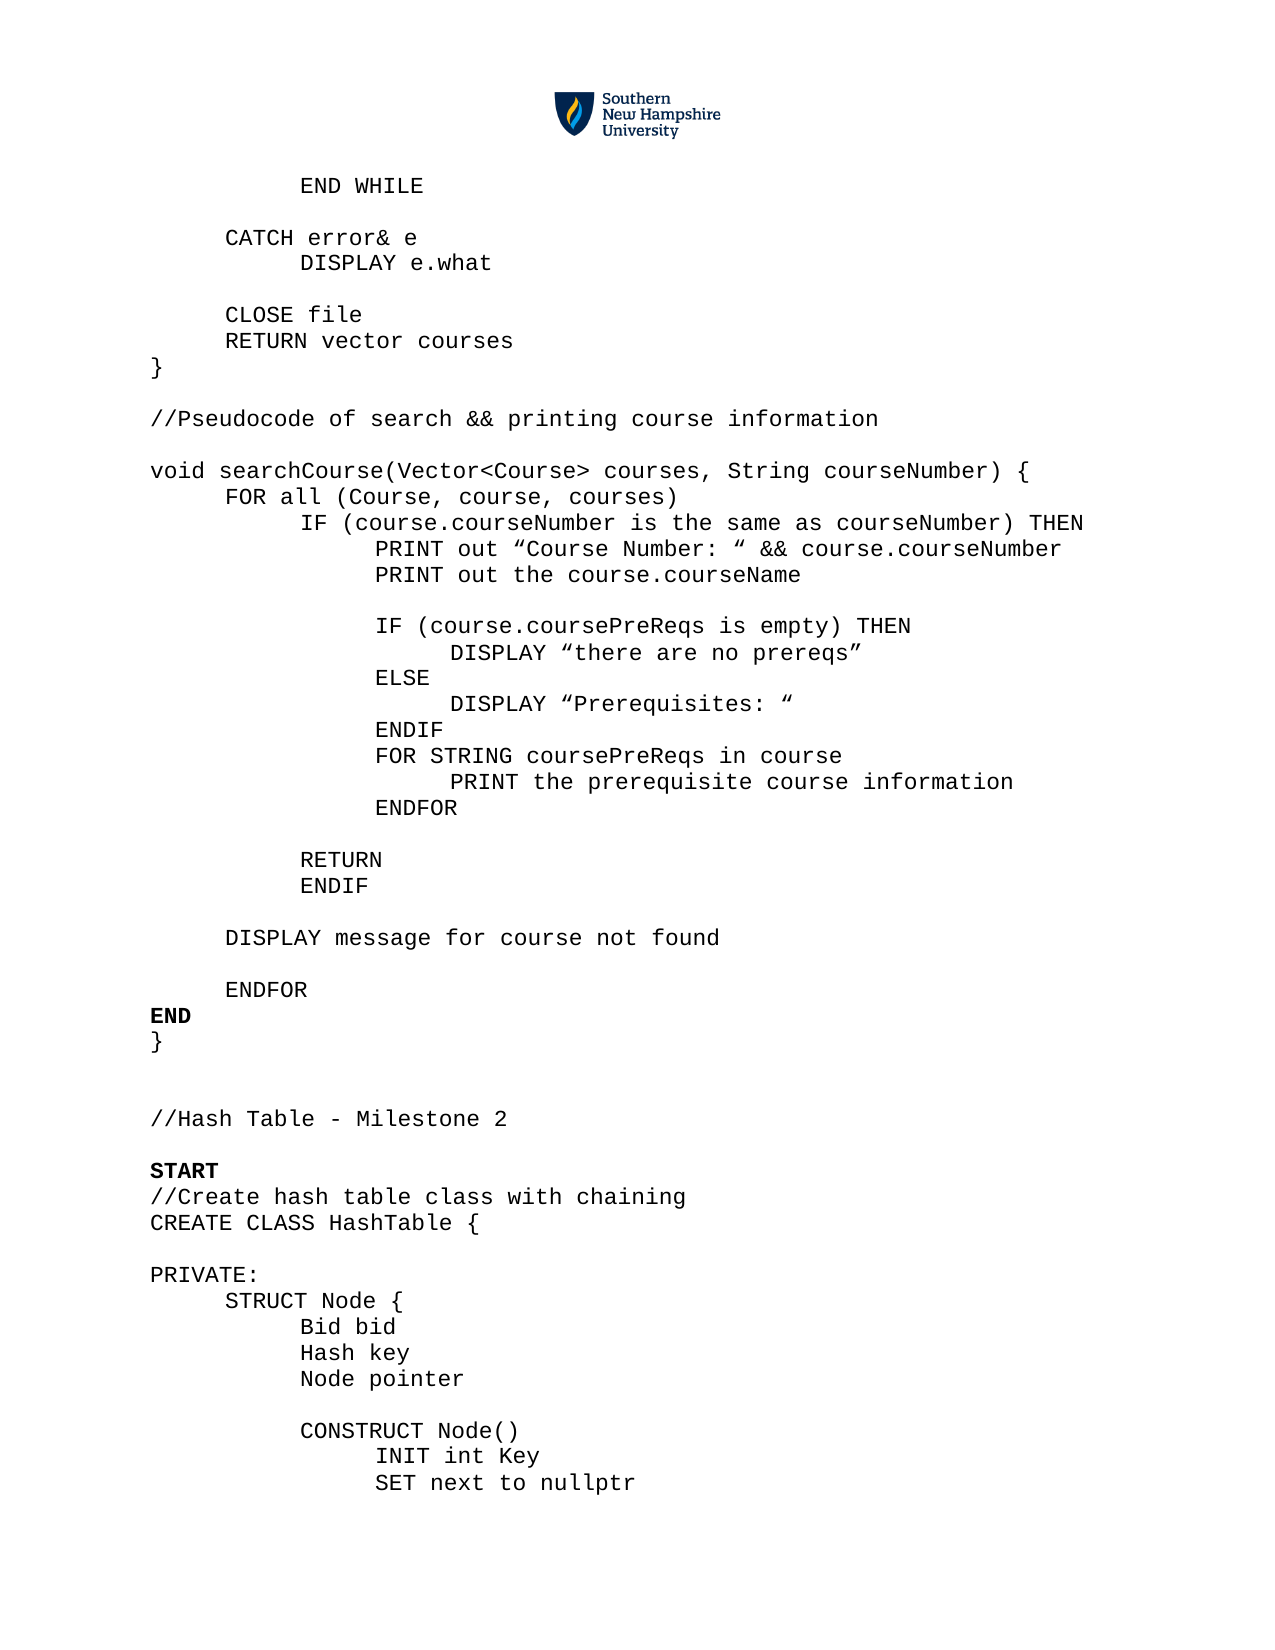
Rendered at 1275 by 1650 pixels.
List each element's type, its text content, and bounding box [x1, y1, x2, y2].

text DISPLAY message for course not found [150, 926, 1125, 952]
text Hash key [150, 1341, 1125, 1367]
text RETURN vector courses [150, 329, 1125, 356]
text INIT int Key [150, 1445, 1125, 1471]
text CREATE CLASS HashTable { [150, 1211, 1125, 1237]
text //Hash Table - Milestone 2 [150, 1108, 1125, 1134]
text void searchCourse(Vector<Course> courses, String courseNumber) { [150, 459, 1125, 485]
text CLOSE file [150, 304, 1125, 329]
text CONSTRUCT Node() [150, 1419, 1125, 1445]
text DISPLAY “Prerequisites: “ [375, 693, 1125, 719]
text RETURN [150, 848, 1125, 874]
text IF (course.courseNumber is the same as courseNumber) THEN [300, 511, 1125, 537]
text CATCH error& e [150, 226, 1125, 252]
text FOR STRING coursePreReqs in course [375, 744, 1125, 771]
text ENDFOR [150, 796, 1125, 822]
text STRUCT Node { [150, 1289, 1125, 1315]
text PRIVATE: [150, 1263, 1125, 1289]
picture [546, 75, 729, 154]
text SET next to nullptr [150, 1471, 1125, 1497]
text DISPLAY e.what [150, 252, 1125, 278]
text ENDIF [150, 874, 1125, 900]
text Bid bid [150, 1315, 1125, 1341]
text DISPLAY “there are no prereqs” [375, 641, 1125, 667]
text ELSE [375, 667, 1125, 693]
text IF (course.coursePreReqs is empty) THEN [375, 615, 1125, 641]
text START [150, 1159, 1125, 1186]
text END WHILE [225, 174, 1125, 200]
text PRINT the prerequisite course information [450, 771, 1125, 796]
text END [150, 1004, 1125, 1030]
text PRINT out “Course Number: “ && course.courseNumber [375, 537, 1125, 563]
text //Pseudocode of search && printing course information [150, 407, 1125, 433]
text ENDFOR [150, 978, 1125, 1004]
text Node pointer [150, 1367, 1125, 1393]
text PRINT out the course.courseName [375, 563, 1125, 589]
text } [150, 356, 1125, 381]
text } [150, 1030, 1125, 1056]
text //Create hash table class with chaining [150, 1186, 1125, 1211]
text ENDIF [375, 719, 1125, 744]
text FOR all (Course, course, courses) [225, 485, 1125, 511]
